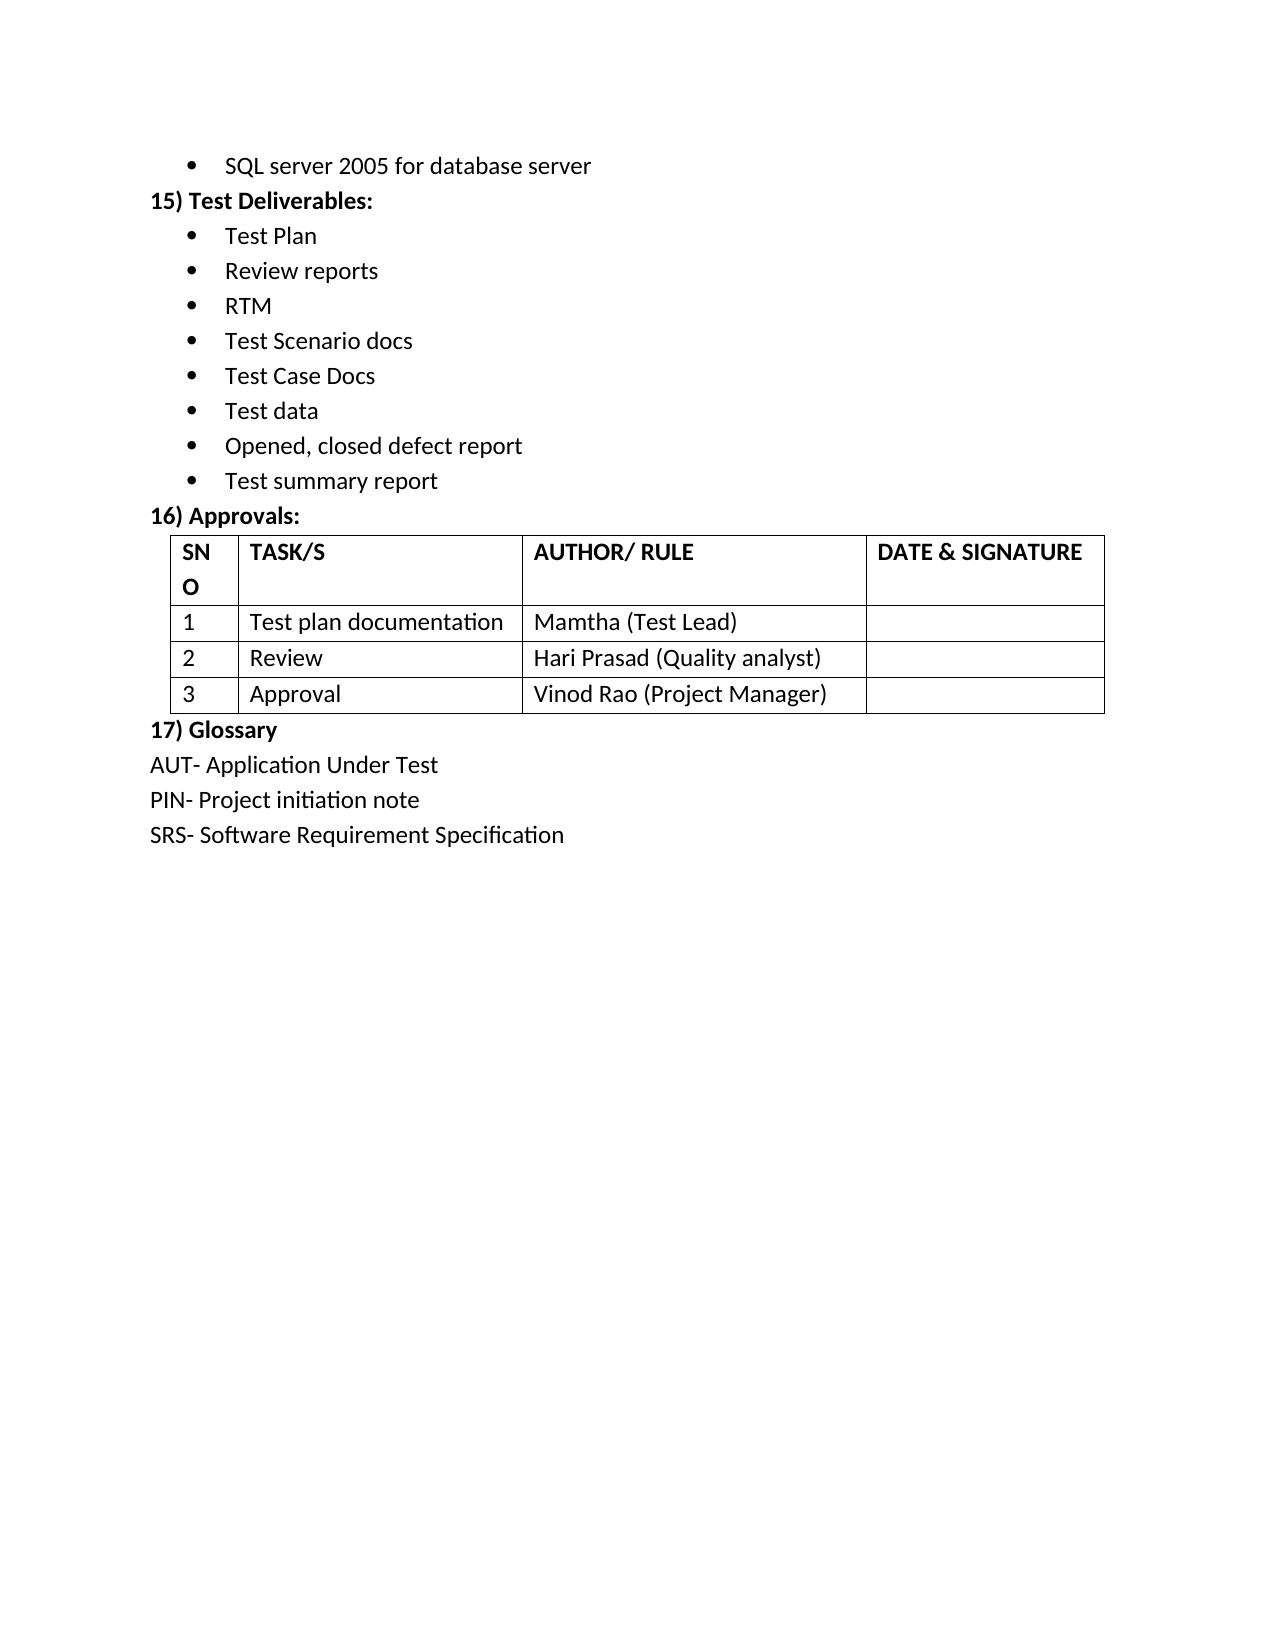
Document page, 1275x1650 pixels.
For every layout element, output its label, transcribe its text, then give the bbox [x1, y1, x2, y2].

table_header AUTHOR/ RULE [523, 536, 866, 605]
text 15) Test Deliverables: [150, 185, 1125, 216]
table_cell [867, 606, 1104, 641]
text 16) Approvals: [150, 500, 1125, 531]
table_header DATE & SIGNATURE [867, 536, 1104, 605]
text AUT- Application Under Test [150, 749, 1125, 779]
text PIN- Project initiation note [150, 784, 1125, 814]
list Review reports [187, 255, 1125, 286]
table_cell Review [239, 642, 522, 677]
text SRS- Software Requirement Specification [150, 819, 1125, 849]
list Test data [187, 395, 1125, 426]
table_header TASK/S [239, 536, 522, 605]
table_cell 2 [171, 642, 238, 677]
table_cell Mamtha (Test Lead) [523, 606, 866, 641]
text 17) Glossary [150, 714, 1125, 744]
list RTM [187, 290, 1125, 321]
table_cell 3 [171, 678, 238, 713]
table_cell [867, 642, 1104, 677]
list Test Plan [187, 220, 1125, 251]
list Test Case Docs [187, 360, 1125, 391]
table_header SNO [171, 536, 238, 605]
list Opened, closed defect report [187, 430, 1125, 461]
table_cell [867, 678, 1104, 713]
table_cell Hari Prasad (Quality analyst) [523, 642, 866, 677]
table_cell Approval [239, 678, 522, 713]
table_cell 1 [171, 606, 238, 641]
list Test summary report [187, 465, 1125, 496]
list Test Scenario docs [187, 325, 1125, 356]
table_cell Test plan documentation [239, 606, 522, 641]
table_cell Vinod Rao (Project Manager) [523, 678, 866, 713]
list SQL server 2005 for database server [187, 150, 1125, 181]
